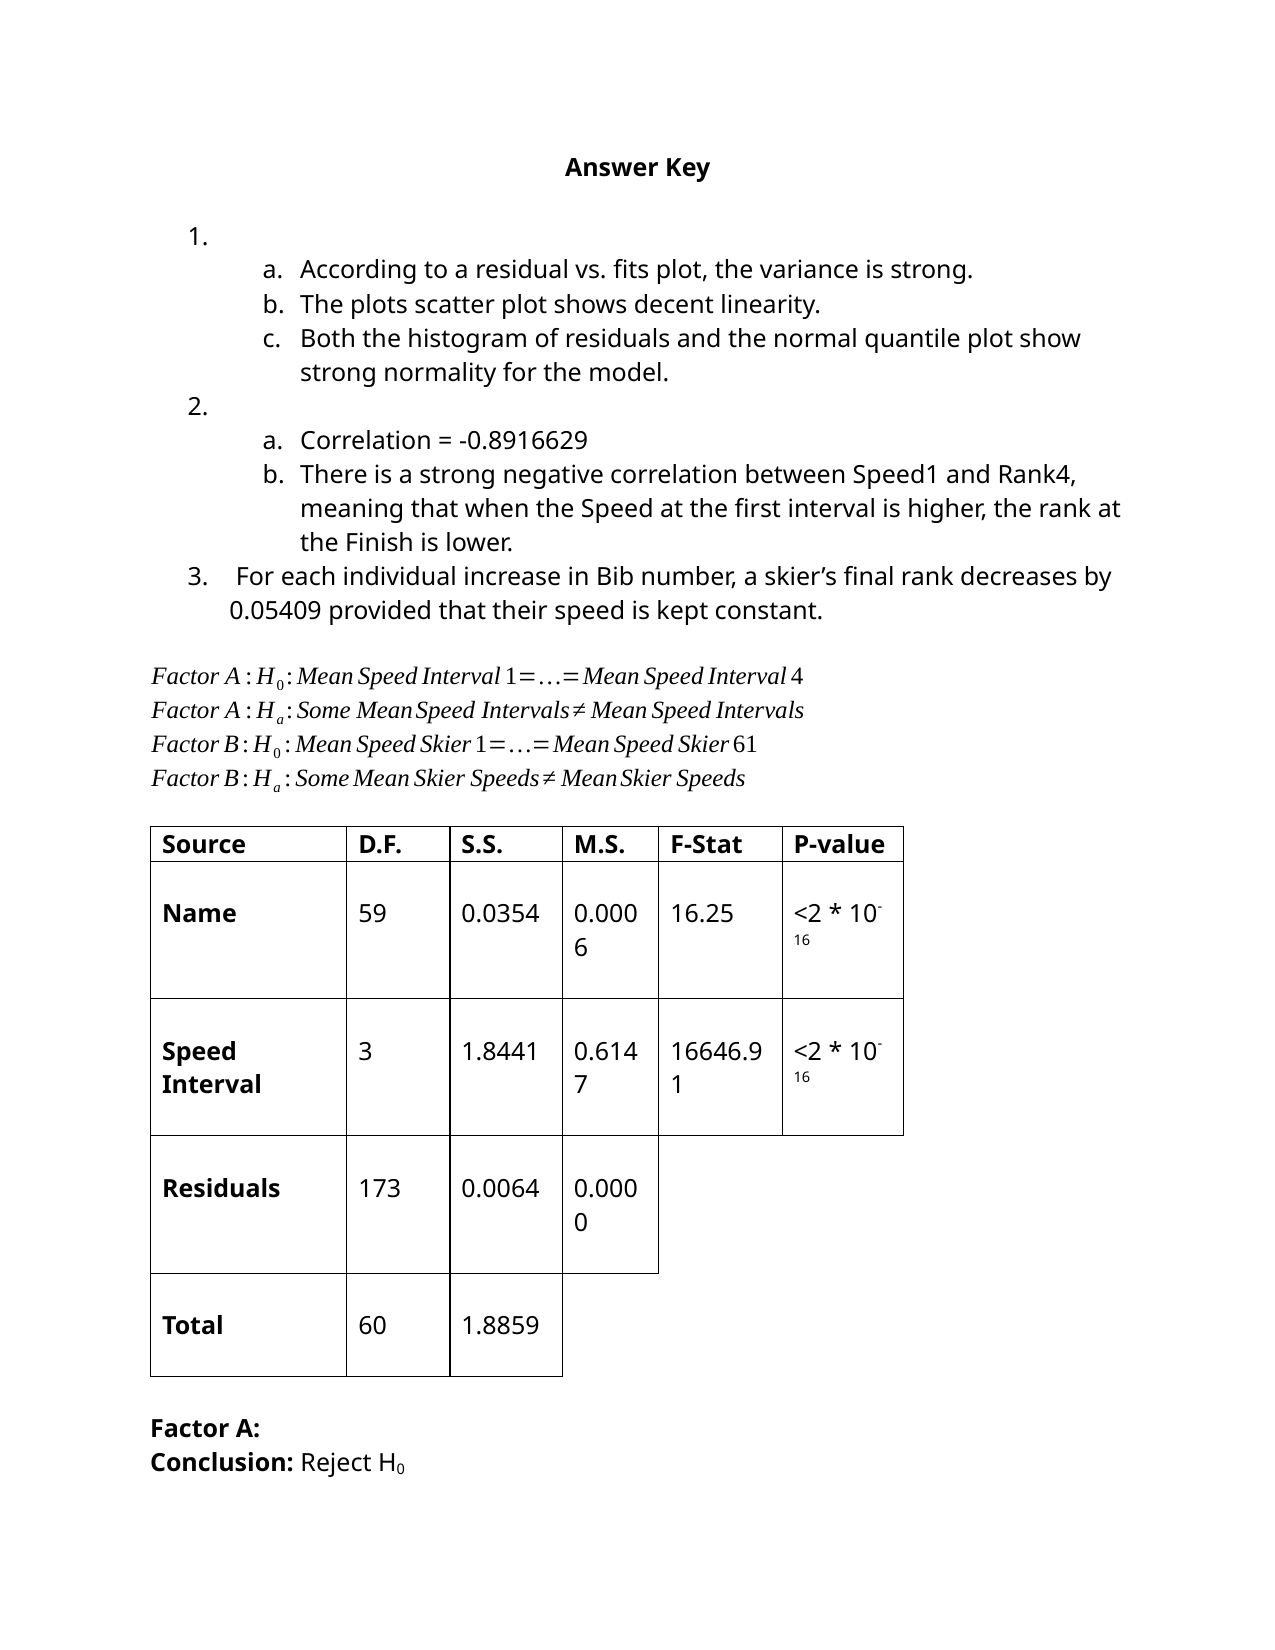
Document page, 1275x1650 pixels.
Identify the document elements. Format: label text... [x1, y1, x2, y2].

text Conclusion: Reject H0 [150, 1445, 1125, 1479]
table_header M.S. [563, 827, 658, 861]
table_header P-value [783, 827, 903, 861]
table_header Source [151, 827, 346, 861]
list Correlation = -0.8916629 [262, 422, 1125, 457]
table_header S.S. [451, 827, 562, 861]
table_cell <2 * 10-16 [783, 862, 903, 998]
table_cell 1.8859 [451, 1274, 562, 1376]
table_cell Speed Interval [151, 999, 346, 1135]
text Factor A: [150, 1411, 1125, 1445]
table_cell 59 [347, 862, 449, 998]
list For each individual increase in Bib number, a skier’s final rank decreases by 0.05409 provided that their speed is kept constant. [187, 559, 1125, 627]
table_cell 60 [347, 1274, 449, 1376]
table_cell 0.0006 [563, 862, 658, 998]
table_cell <2 * 10-16 [783, 999, 903, 1135]
table_cell 16.25 [659, 862, 782, 998]
table_cell 0.0064 [451, 1136, 562, 1273]
table_cell 0.0000 [563, 1136, 658, 1273]
table_cell Name [151, 862, 346, 998]
table_cell Total [151, 1274, 346, 1376]
list There is a strong negative correlation between Speed1 and Rank4, meaning that when the Speed at the first interval is higher, the rank at the Finish is lower. [262, 457, 1125, 559]
table_cell Residuals [151, 1136, 346, 1273]
table_cell 3 [347, 999, 449, 1135]
table_cell 0.0354 [451, 862, 562, 998]
table_cell 1.8441 [451, 999, 562, 1135]
list According to a residual vs. fits plot, the variance is strong. [262, 252, 1125, 286]
list The plots scatter plot shows decent linearity. [262, 286, 1125, 320]
list Both the histogram of residuals and the normal quantile plot show strong normality for the model. [262, 320, 1125, 388]
table_cell 16646.91 [659, 999, 782, 1135]
table_header F-Stat [659, 827, 782, 861]
text Answer Key [150, 150, 1125, 184]
table_header D.F. [347, 827, 449, 861]
table_cell 0.6147 [563, 999, 658, 1135]
table_cell 173 [347, 1136, 449, 1273]
